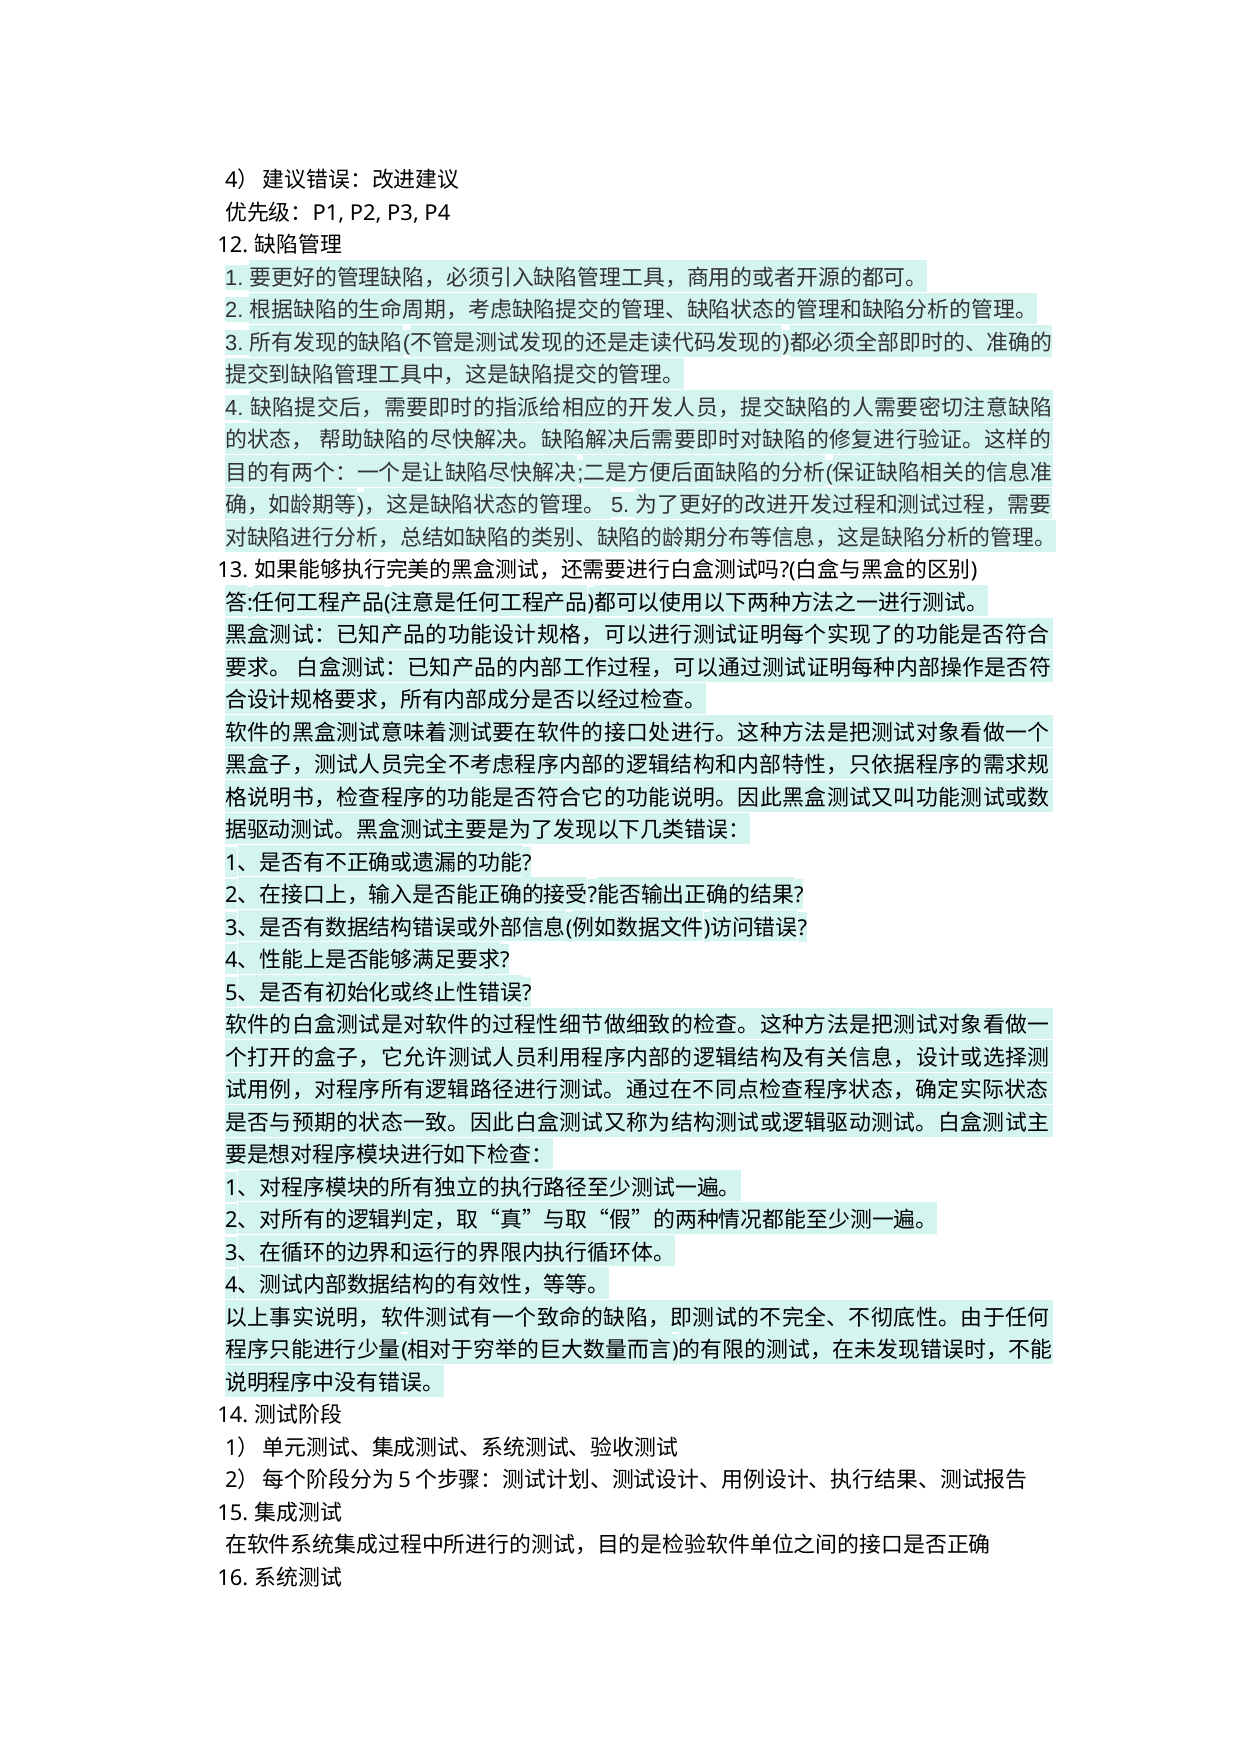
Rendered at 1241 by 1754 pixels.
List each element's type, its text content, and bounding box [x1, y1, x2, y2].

list 在软件系统集成过程中所进行的测试，目的是检验软件单位之间的接口是否正确 [225, 1527, 1053, 1559]
text 优先级：P1, P2, P3, P4 [225, 194, 1053, 227]
list 答:任何工程产品(注意是任何工程产品)都可以使用以下两种方法之一进行测试。 黑盒测试：已知产品的功能设计规格，可以进行测试证明每个实现了的功能是否符合要求。 白盒测试：已知产品的内部工作过程，可以通过测试证明每种内部操作是否符合设计规格要求，所有内部成分是否以经过检查。 软件的黑盒测试意味着测试要在软件的接口处进行。这种方法是把测试对象看做一个黑盒子，测试人员完全不考虑程序内部的逻辑结构和内部特性，只依据程序的需求规格说明书，检查程序的功能是否符合它的功能说明。因此黑盒测试又叫功能测试或数据驱动测试。黑盒测试主要是为了发现以下几类错误： 1、是否有不正确或遗漏的功能? 2、在接口上，输入是否能正确的接受?能否输出正确的结果? 3、是否有数据结构错误或外部信息(例如数据文件)访问错误? 4、性能上是否能够满足要求? 5、是否有初始化或终止性错误? 软件的白盒测试是对软件的过程性细节做细致的检查。这种方法是把测试对象看做一个打开的盒子，它允许测试人员利用程序内部的逻辑结构及有关信息，设计或选择测试用例，对程序所有逻辑路径进行测试。通过在不同点检查程序状态，确定实际状态是否与预期的状态一致。因此白盒测试又称为结构测试或逻辑驱动测试。白盒测试主要是想对程序模块进行如下检查： 1、对程序模块的所有独立的执行路径至少测试一遍。 2、对所有的逻辑判定，取“真”与取“假”的两种情况都能至少测一遍。 3、在循环的边界和运行的界限内执行循环体。 4、测试内部数据结构的有效性，等等。 以上事实说明，软件测试有一个致命的缺陷，即测试的不完全、不彻底性。由于任何程序只能进行少量(相对于穷举的巨大数量而言)的有限的测试，在未发现错误时，不能说明程序中没有错误。 [225, 812, 1053, 1008]
list 单元测试、集成测试、系统测试、验收测试 [225, 1429, 1053, 1462]
list 系统测试 [217, 1559, 1053, 1592]
list 集成测试 [217, 1494, 1053, 1527]
list 答:任何工程产品(注意是任何工程产品)都可以使用以下两种方法之一进行测试。 黑盒测试：已知产品的功能设计规格，可以进行测试证明每个实现了的功能是否符合要求。 白盒测试：已知产品的内部工作过程，可以通过测试证明每种内部操作是否符合设计规格要求，所有内部成分是否以经过检查。 软件的黑盒测试意味着测试要在软件的接口处进行。这种方法是把测试对象看做一个黑盒子，测试人员完全不考虑程序内部的逻辑结构和内部特性，只依据程序的需求规格说明书，检查程序的功能是否符合它的功能说明。因此黑盒测试又叫功能测试或数据驱动测试。黑盒测试主要是为了发现以下几类错误： 1、是否有不正确或遗漏的功能? 2、在接口上，输入是否能正确的接受?能否输出正确的结果? 3、是否有数据结构错误或外部信息(例如数据文件)访问错误? 4、性能上是否能够满足要求? 5、是否有初始化或终止性错误? 软件的白盒测试是对软件的过程性细节做细致的检查。这种方法是把测试对象看做一个打开的盒子，它允许测试人员利用程序内部的逻辑结构及有关信息，设计或选择测试用例，对程序所有逻辑路径进行测试。通过在不同点检查程序状态，确定实际状态是否与预期的状态一致。因此白盒测试又称为结构测试或逻辑驱动测试。白盒测试主要是想对程序模块进行如下检查： 1、对程序模块的所有独立的执行路径至少测试一遍。 2、对所有的逻辑判定，取“真”与取“假”的两种情况都能至少测一遍。 3、在循环的边界和运行的界限内执行循环体。 4、测试内部数据结构的有效性，等等。 以上事实说明，软件测试有一个致命的缺陷，即测试的不完全、不彻底性。由于任何程序只能进行少量(相对于穷举的巨大数量而言)的有限的测试，在未发现错误时，不能说明程序中没有错误。 [225, 1137, 1053, 1300]
list 如果能够执行完美的黑盒测试，还需要进行白盒测试吗?(白盒与黑盒的区别) [217, 552, 1053, 584]
list 建议错误：改进建议 [225, 162, 1053, 194]
list 每个阶段分为5个步骤：测试计划、测试设计、用例设计、执行结果、测试报告 [225, 1462, 1053, 1494]
list 测试阶段 [217, 1397, 1053, 1429]
list 1. 要更好的管理缺陷，必须引入缺陷管理工具，商用的或者开源的都可。 2. 根据缺陷的生命周期，考虑缺陷提交的管理、缺陷状态的管理和缺陷分析的管理。 3. 所有发现的缺陷(不管是测试发现的还是走读代码发现的)都必须全部即时的、准确的提交到缺陷管理工具中，这是缺陷提交的管理。 4. 缺陷提交后，需要即时的指派给相应的开发人员，提交缺陷的人需要密切注意缺陷的状态， 帮助缺陷的尽快解决。缺陷解决后需要即时对缺陷的修复进行验证。这样的目的有两个：一个是让缺陷尽快解决;二是方便后面缺陷的分析(保证缺陷相关的信息准确，如龄期等)，这是缺陷状态的管理。 5. 为了更好的改进开发过程和测试过程，需要对缺陷进行分析，总结如缺陷的类别、缺陷的龄期分布等信息，这是缺陷分析的管理。 [225, 259, 1053, 395]
list 缺陷管理 [217, 227, 1053, 259]
